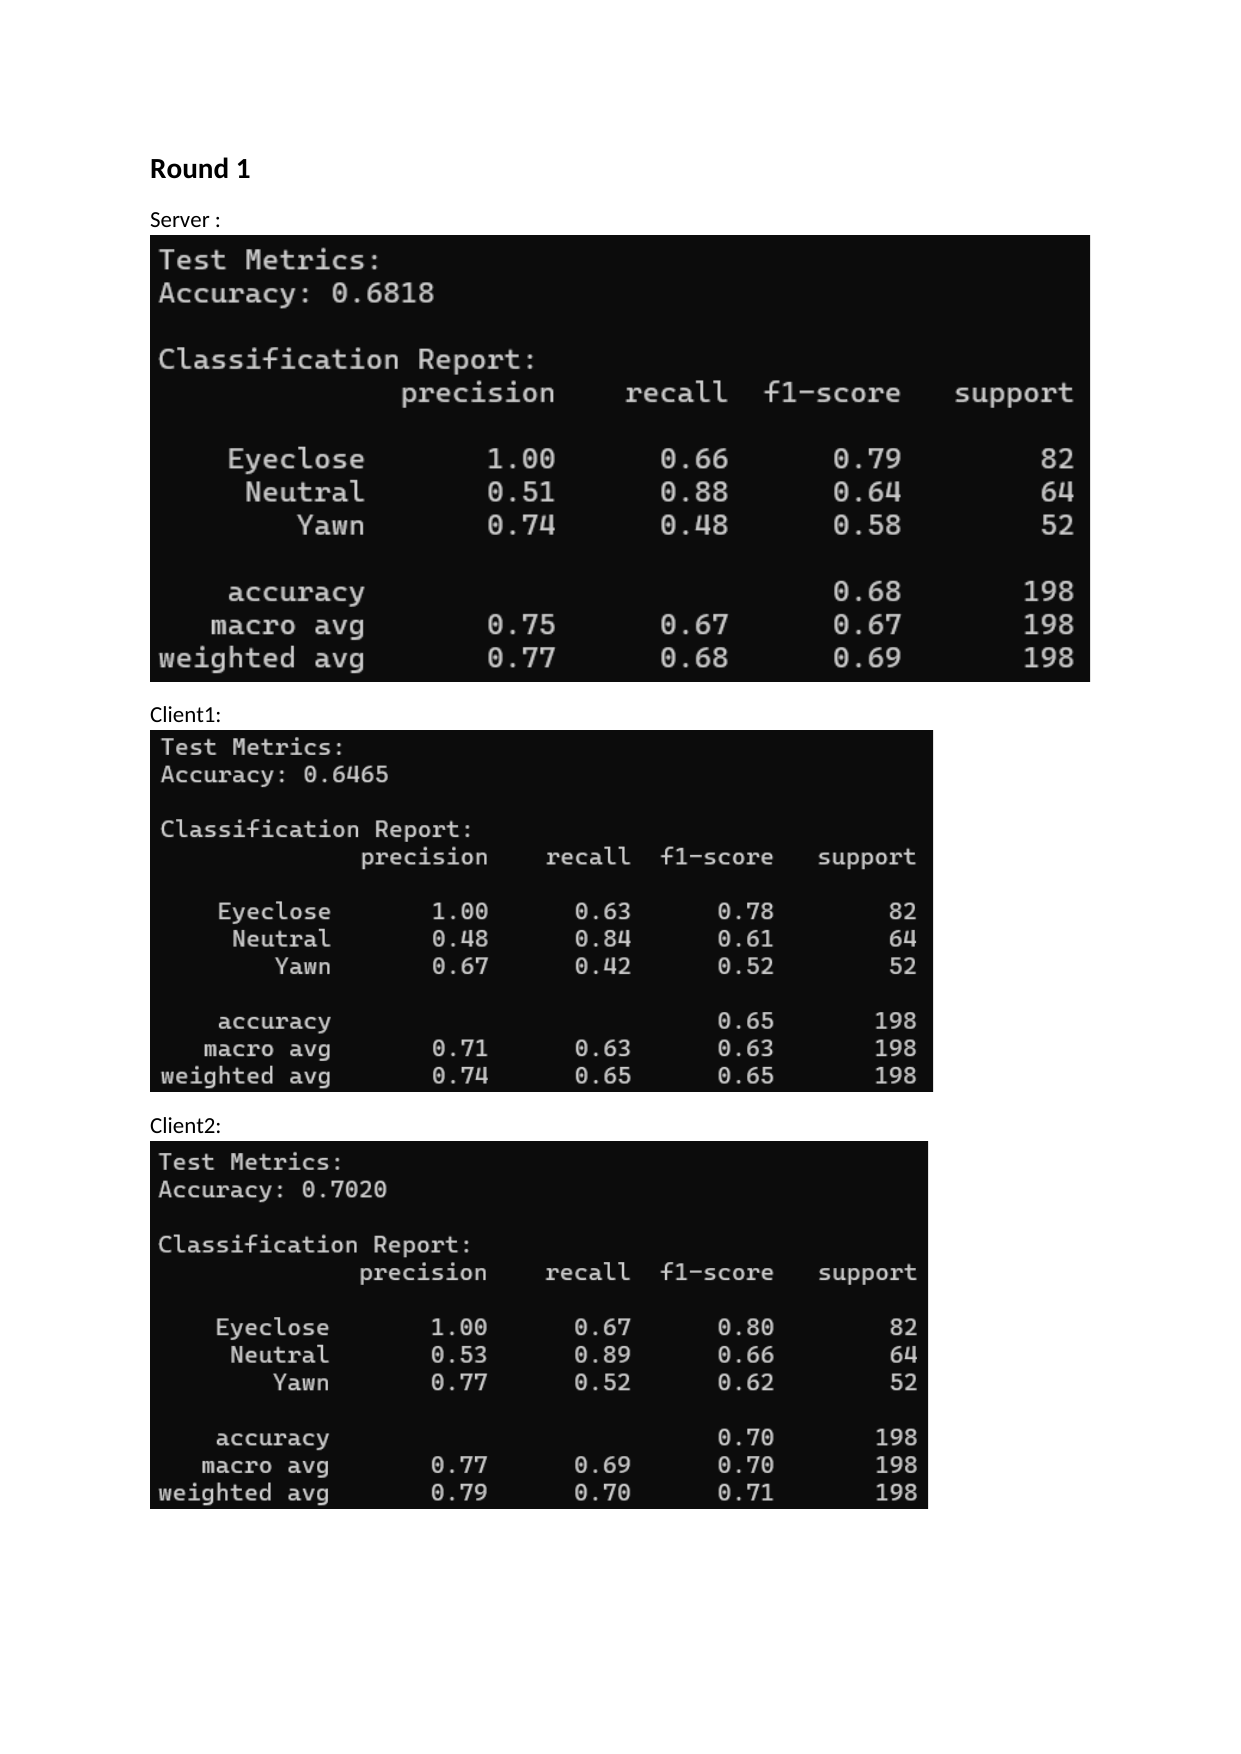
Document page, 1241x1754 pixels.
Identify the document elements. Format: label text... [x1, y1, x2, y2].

picture [150, 1141, 929, 1509]
text Server : [150, 205, 1090, 235]
text Round 1 [150, 150, 1090, 186]
picture [150, 730, 934, 1092]
picture [150, 235, 1091, 682]
